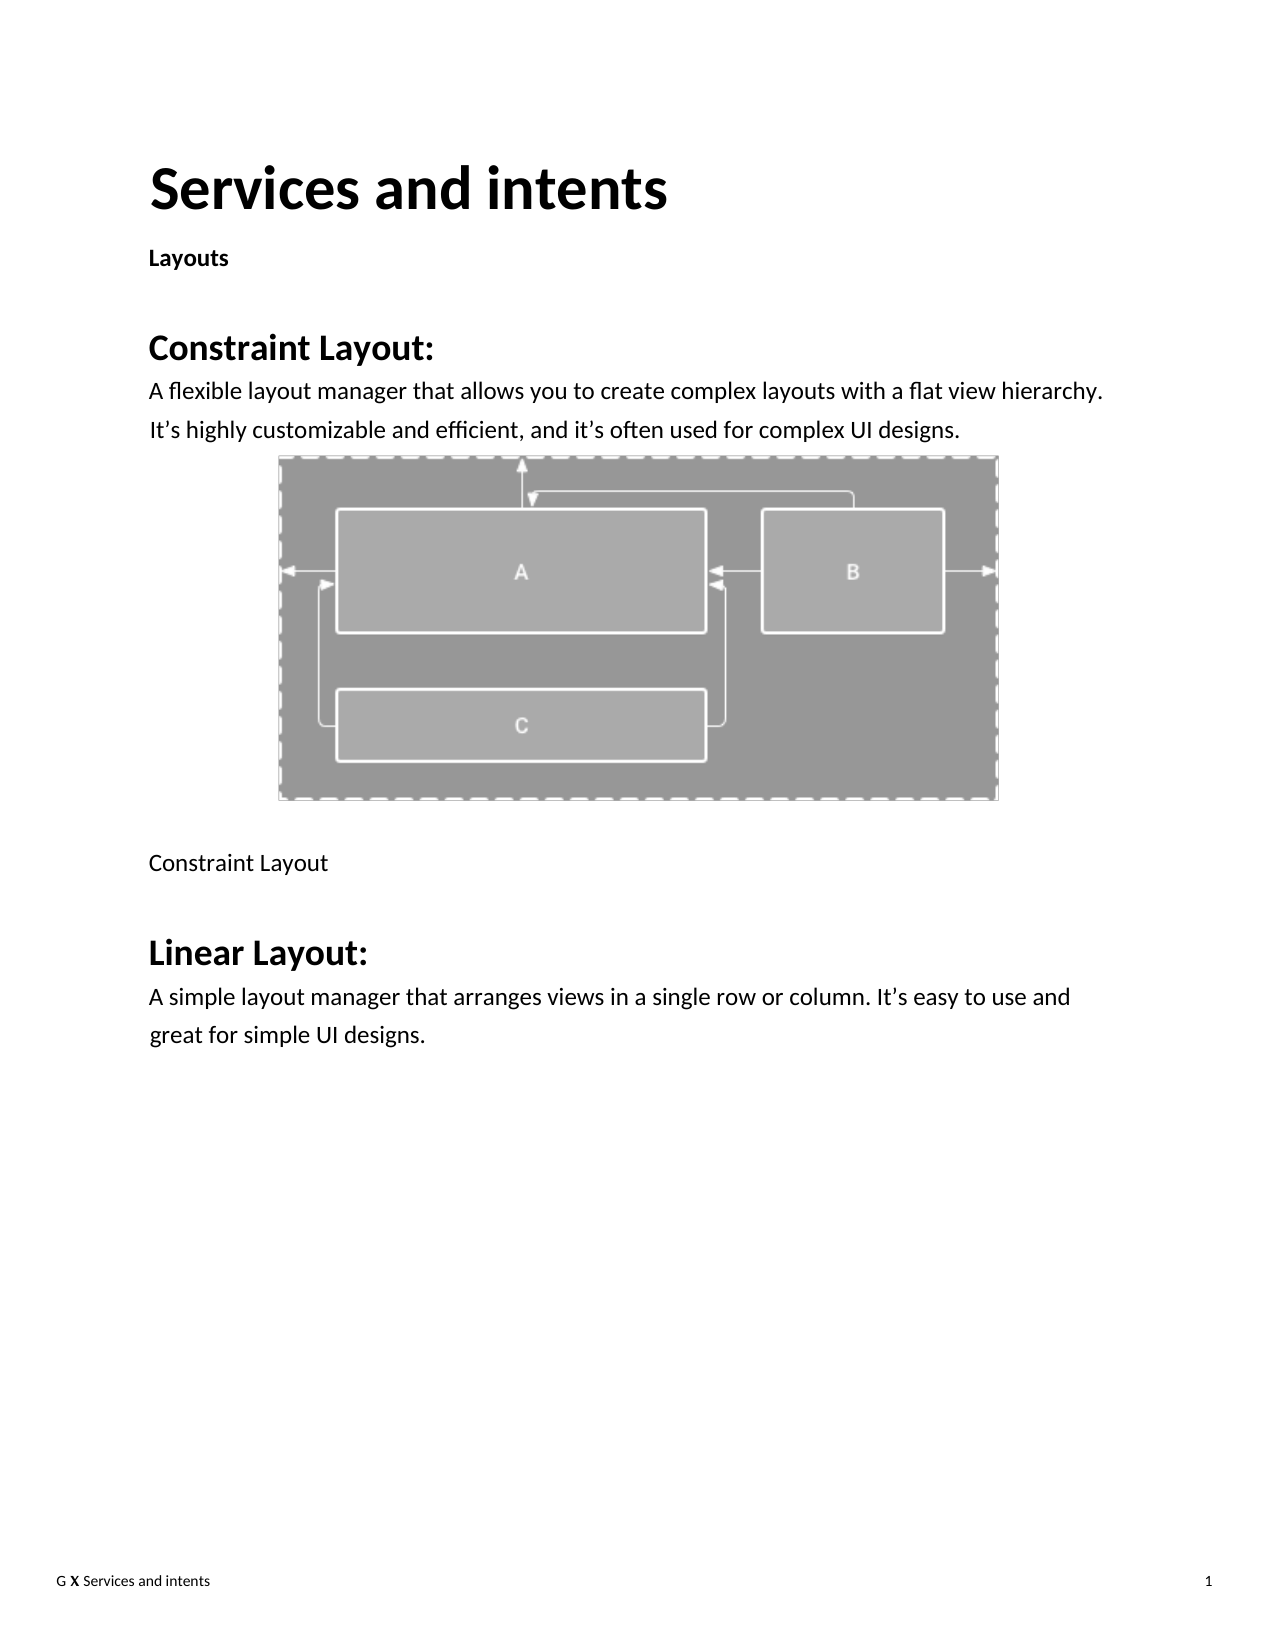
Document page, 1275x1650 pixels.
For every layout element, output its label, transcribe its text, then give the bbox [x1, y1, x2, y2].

subtitle Layouts [148, 243, 1126, 273]
text A flexible layout manager that allows you to create complex layouts with a flat view hierarchy. Itʼs highly customizable and efficient, and itʼs often used for complex UI designs. [148, 375, 1126, 445]
text Services and intents [150, 149, 1126, 225]
picture [276, 453, 1002, 804]
text Constraint Layout [148, 847, 1126, 877]
text A simple layout manager that arranges views in a single row or column. Itʼs easy to use and great for simple UI designs. [148, 981, 1126, 1050]
text Constraint Layout: [148, 324, 1126, 370]
text Linear Layout: [148, 929, 1126, 975]
